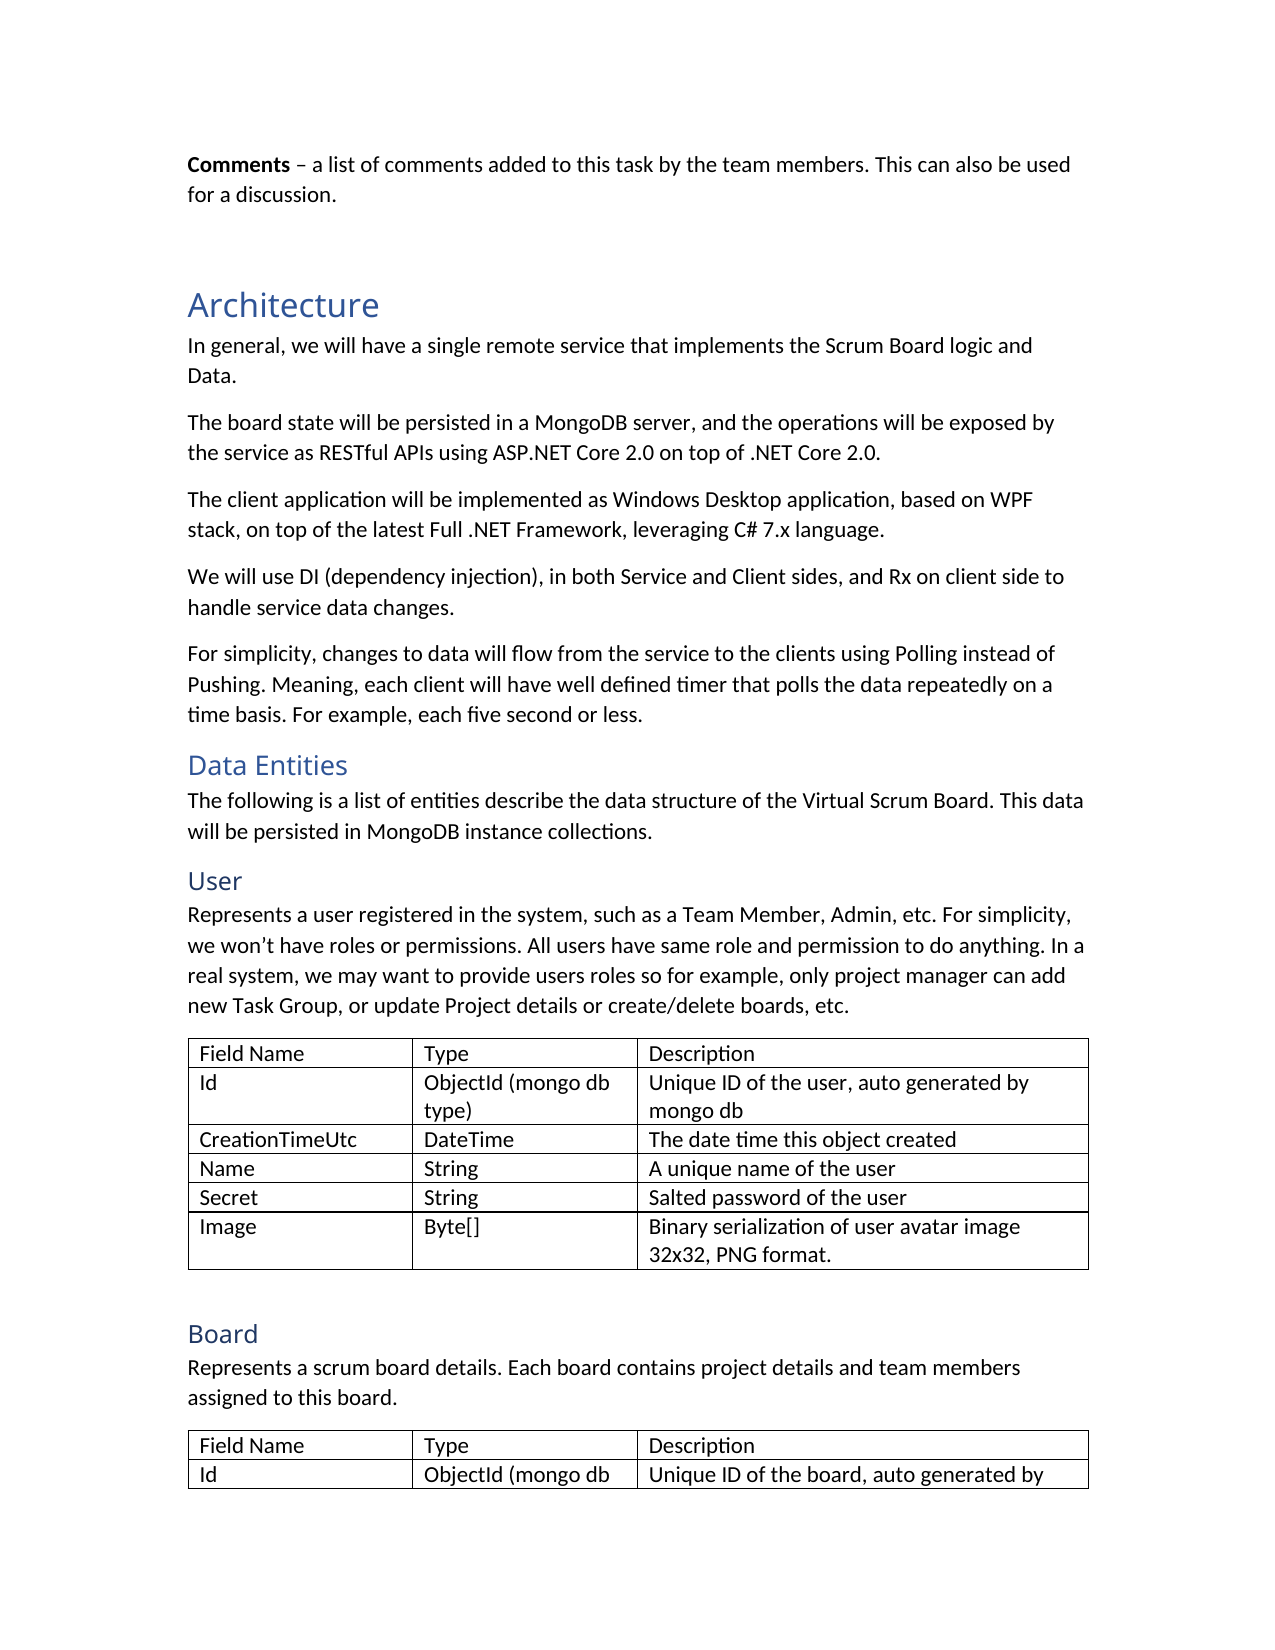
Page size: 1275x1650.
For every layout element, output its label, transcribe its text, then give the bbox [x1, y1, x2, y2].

table_cell ObjectId (mongo db type) [413, 1068, 637, 1124]
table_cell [638, 1460, 1088, 1488]
table_header Field Name [189, 1039, 412, 1067]
table_cell Binary serialization of user avatar image 32x32, PNG format. [638, 1213, 1088, 1268]
table_cell DateTime [413, 1125, 637, 1153]
table_header Description [638, 1039, 1088, 1067]
table_cell String [413, 1183, 637, 1211]
table_cell Id [189, 1460, 412, 1488]
text The client application will be implemented as Windows Desktop application, based on WPF stack, on top of the latest Full .NET Framework, leveraging C# 7.x language. [187, 485, 1087, 544]
table_cell String [413, 1154, 637, 1182]
subtitle User [187, 864, 1087, 898]
table_header Type [413, 1431, 637, 1459]
text In general, we will have a single remote service that implements the Scrum Board logic and Data. [187, 331, 1087, 389]
table_header Description [638, 1431, 1088, 1459]
table_cell Salted password of the user [638, 1183, 1088, 1211]
text The following is a list of entities describe the data structure of the Virtual Scrum Board. This data will be persisted in MongoDB instance collections. [187, 787, 1087, 845]
text The board state will be persisted in a MongoDB server, and the operations will be exposed by the service as RESTful APIs using ASP.NET Core 2.0 on top of .NET Core 2.0. [187, 408, 1087, 467]
text Represents a scrum board details. Each board contains project details and team members assigned to this board. [187, 1353, 1087, 1411]
table_cell Id [189, 1068, 412, 1124]
text We will use DI (dependency injection), in both Service and Client sides, and Rx on client side to handle service data changes. [187, 562, 1087, 621]
text For simplicity, changes to data will flow from the service to the clients using Polling instead of Pushing. Meaning, each client will have well defined timer that polls the data repeatedly on a time basis. For example, each five second or less. [187, 639, 1087, 728]
table_cell Name [189, 1154, 412, 1182]
table_cell A unique name of the user [638, 1154, 1088, 1182]
table_cell Image [189, 1213, 412, 1268]
subtitle Board [187, 1316, 1087, 1350]
table_header Type [413, 1039, 637, 1067]
table_cell Byte[] [413, 1213, 637, 1268]
text Comments – a list of comments added to this task by the team members. This can also be used for a discussion. [187, 150, 1087, 208]
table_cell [413, 1460, 637, 1488]
table_cell Unique ID of the user, auto generated by mongo db [638, 1068, 1088, 1124]
table_cell Secret [189, 1183, 412, 1211]
subtitle Architecture [187, 282, 1087, 328]
text Represents a user registered in the system, such as a Team Member, Admin, etc. For simplicity, we won’t have roles or permissions. All users have same role and permission to do anything. In a real system, we may want to provide users roles so for example, only project manager can add new Task Group, or update Project details or create/delete boards, etc. [187, 901, 1087, 1019]
table_cell CreationTimeUtc [189, 1125, 412, 1153]
table_header Field Name [189, 1431, 412, 1459]
table_cell The date time this object created [638, 1125, 1088, 1153]
subtitle Data Entities [187, 747, 1087, 784]
